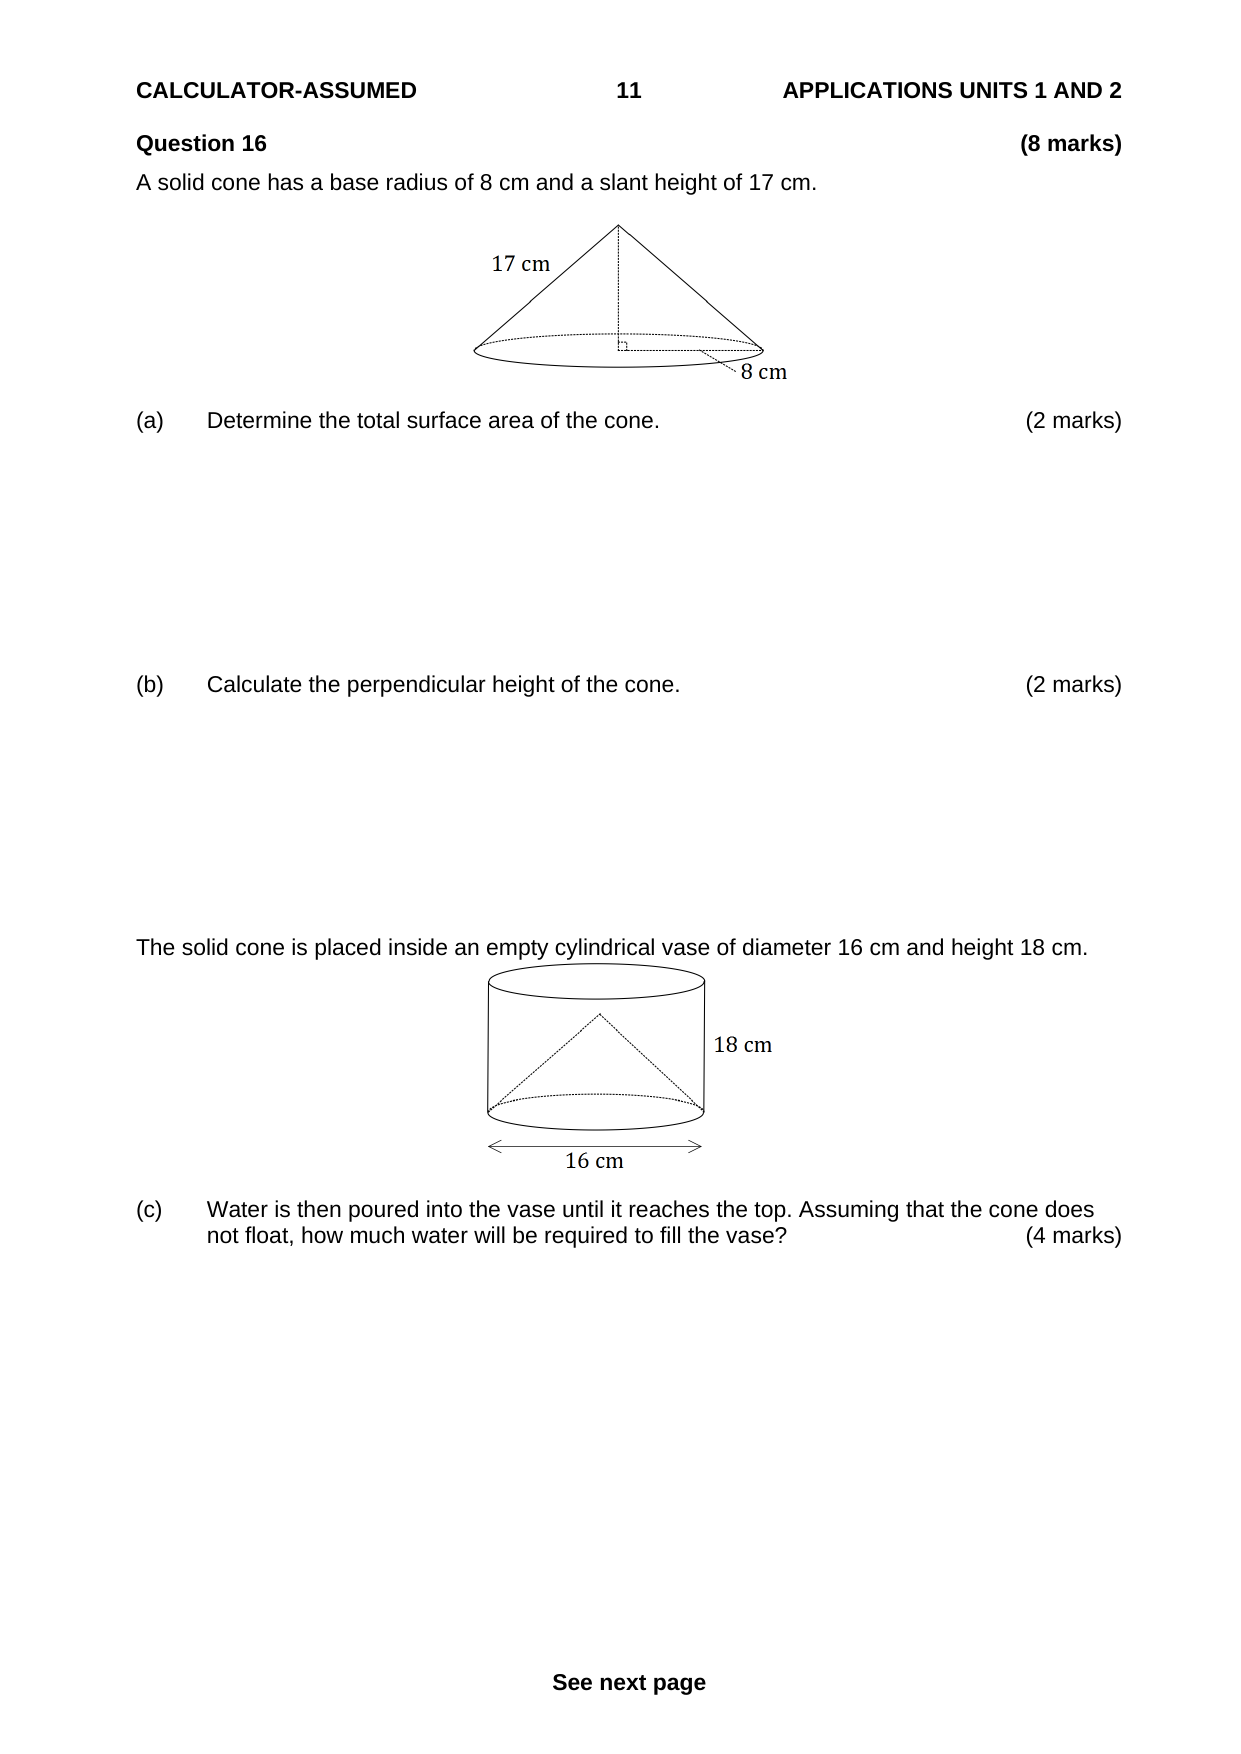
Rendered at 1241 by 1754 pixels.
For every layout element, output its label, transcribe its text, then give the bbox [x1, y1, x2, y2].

text A solid cone has a base radius of 8 cm and a slant height of 17 cm. [136, 169, 1122, 195]
text (c) Water is then poured into the vase until it reaches the top. Assuming that the cone does not float, how much water will be required to fill the vase? (4 marks) [136, 1196, 1122, 1248]
text (a) Determine the total surface area of the cone. (2 marks) [136, 407, 1122, 433]
text (b) Calculate the perpendicular height of the cone. (2 marks) [136, 671, 1122, 697]
text The solid cone is placed inside an empty cylindrical vase of diameter 16 cm and height 18 cm. [136, 934, 1122, 961]
picture [484, 960, 774, 1170]
text Question 16 (8 marks) [136, 130, 1122, 156]
picture [470, 221, 788, 381]
